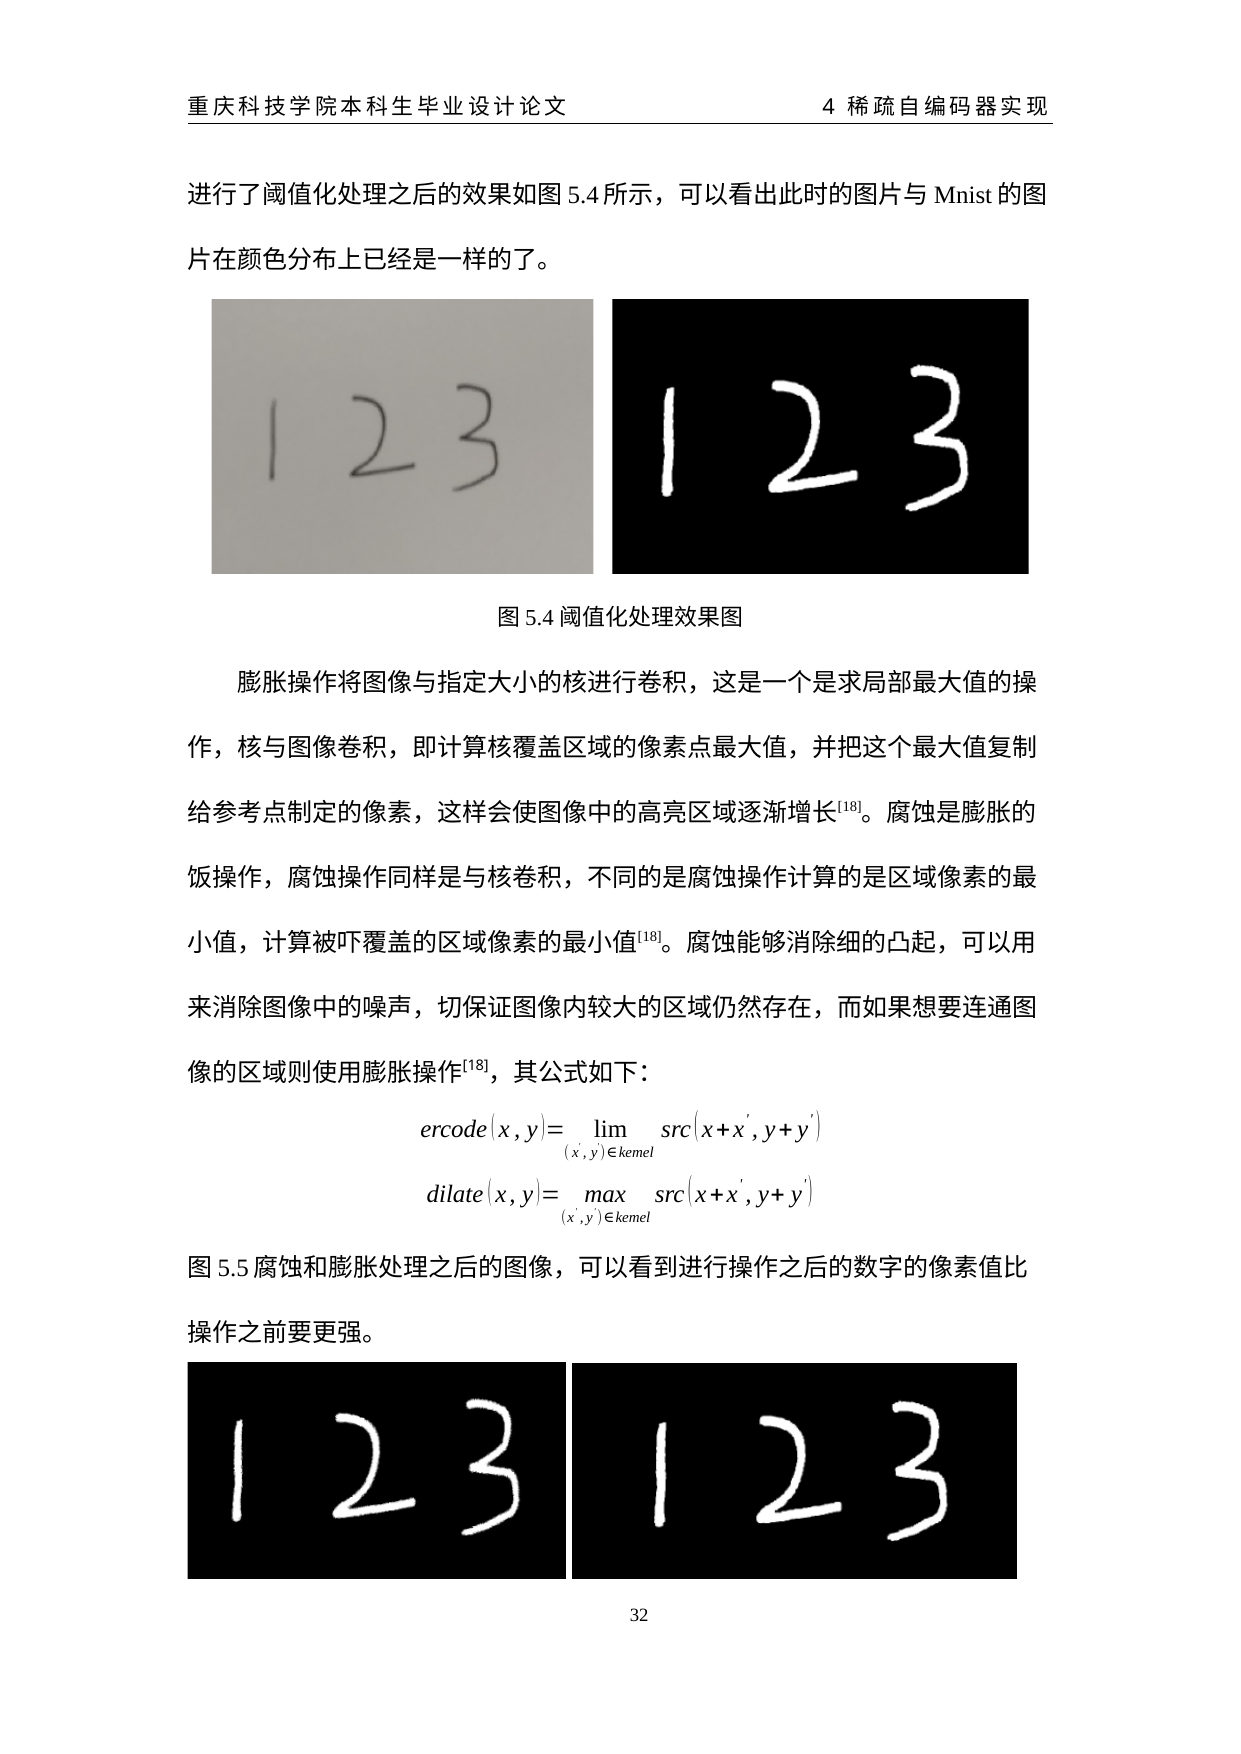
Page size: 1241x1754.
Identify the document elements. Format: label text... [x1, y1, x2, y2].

picture [211, 299, 594, 574]
text 图5.4 阈值化处理效果图 [187, 583, 1053, 648]
picture [612, 299, 1029, 574]
picture [187, 1362, 566, 1579]
text 膨胀操作将图像与指定大小的核进行卷积，这是一个是求局部最大值的操作，核与图像卷积，即计算核覆盖区域的像素点最大值，并把这个最大值复制给参考点制定的像素，这样会使图像中的高亮区域逐渐增长[18]。腐蚀是膨胀的饭操作，腐蚀操作同样是与核卷积，不同的是腐蚀操作计算的是区域像素的最小值，计算被吓覆盖的区域像素的最小值[18]。腐蚀能够消除细的凸起，可以用来消除图像中的噪声，切保证图像内较大的区域仍然存在，而如果想要连通图像的区域则使用膨胀操作[18]，其公式如下： [187, 648, 1053, 1103]
text 图5.5腐蚀和膨胀处理之后的图像，可以看到进行操作之后的数字的像素值比操作之前要更强。 [187, 1233, 1053, 1363]
text 进行了阈值化处理之后的效果如图5.4所示，可以看出此时的图片与Mnist的图片在颜色分布上已经是一样的了。 [187, 160, 1053, 290]
picture [572, 1363, 1017, 1579]
